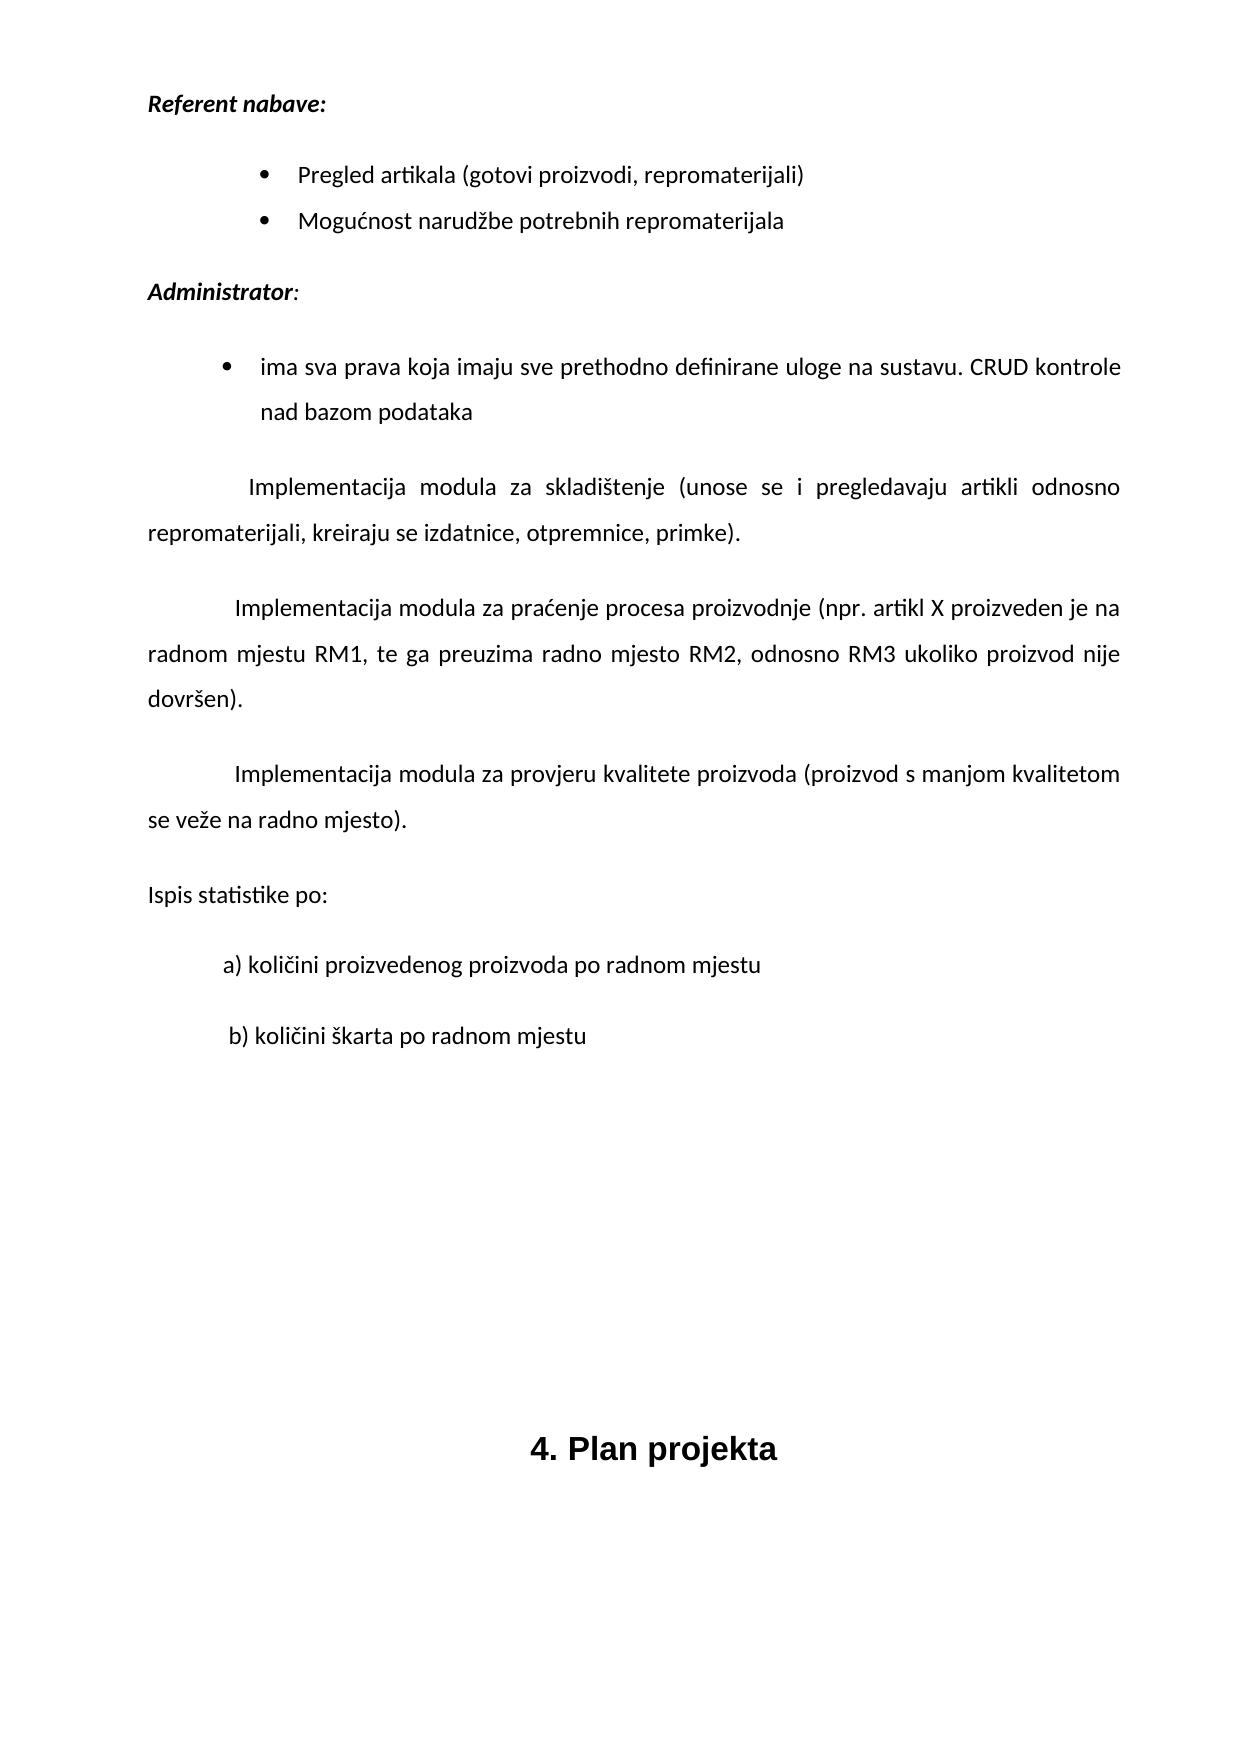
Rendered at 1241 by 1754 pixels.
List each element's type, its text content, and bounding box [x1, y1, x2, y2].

text Referent nabave: [148, 89, 1122, 119]
text Implementacija modula za provjeru kvalitete proizvoda (proizvod s manjom kvalitetom se veže na radno mjesto). [148, 758, 1122, 834]
text Ispis statistike po: [148, 879, 1122, 909]
text b) količini škarta po radnom mjestu [148, 1020, 1122, 1051]
text a) količini proizvedenog proizvoda po radnom mjestu [148, 950, 1122, 980]
text Implementacija modula za praćenje procesa proizvodnje (npr. artikl X proizveden je na radnom mjestu RM1, te ga preuzima radno mjesto RM2, odnosno RM3 ukoliko proizvod nije dovršen). [148, 592, 1122, 714]
text Implementacija modula za skladištenje (unose se i pregledavaju artikli odnosno repromaterijali, kreiraju se izdatnice, otpremnice, primke). [148, 471, 1122, 548]
list Mogućnost narudžbe potrebnih repromaterijala [260, 205, 1122, 236]
list Pregled artikala (gotovi proizvodi, repromaterijali) [260, 159, 1122, 190]
text Administrator: [148, 276, 1122, 306]
subtitle Plan projekta [185, 1429, 1122, 1467]
list ima sva prava koja imaju sve prethodno definirane uloge na sustavu. CRUD kontrole nad bazom podataka [223, 351, 1122, 427]
